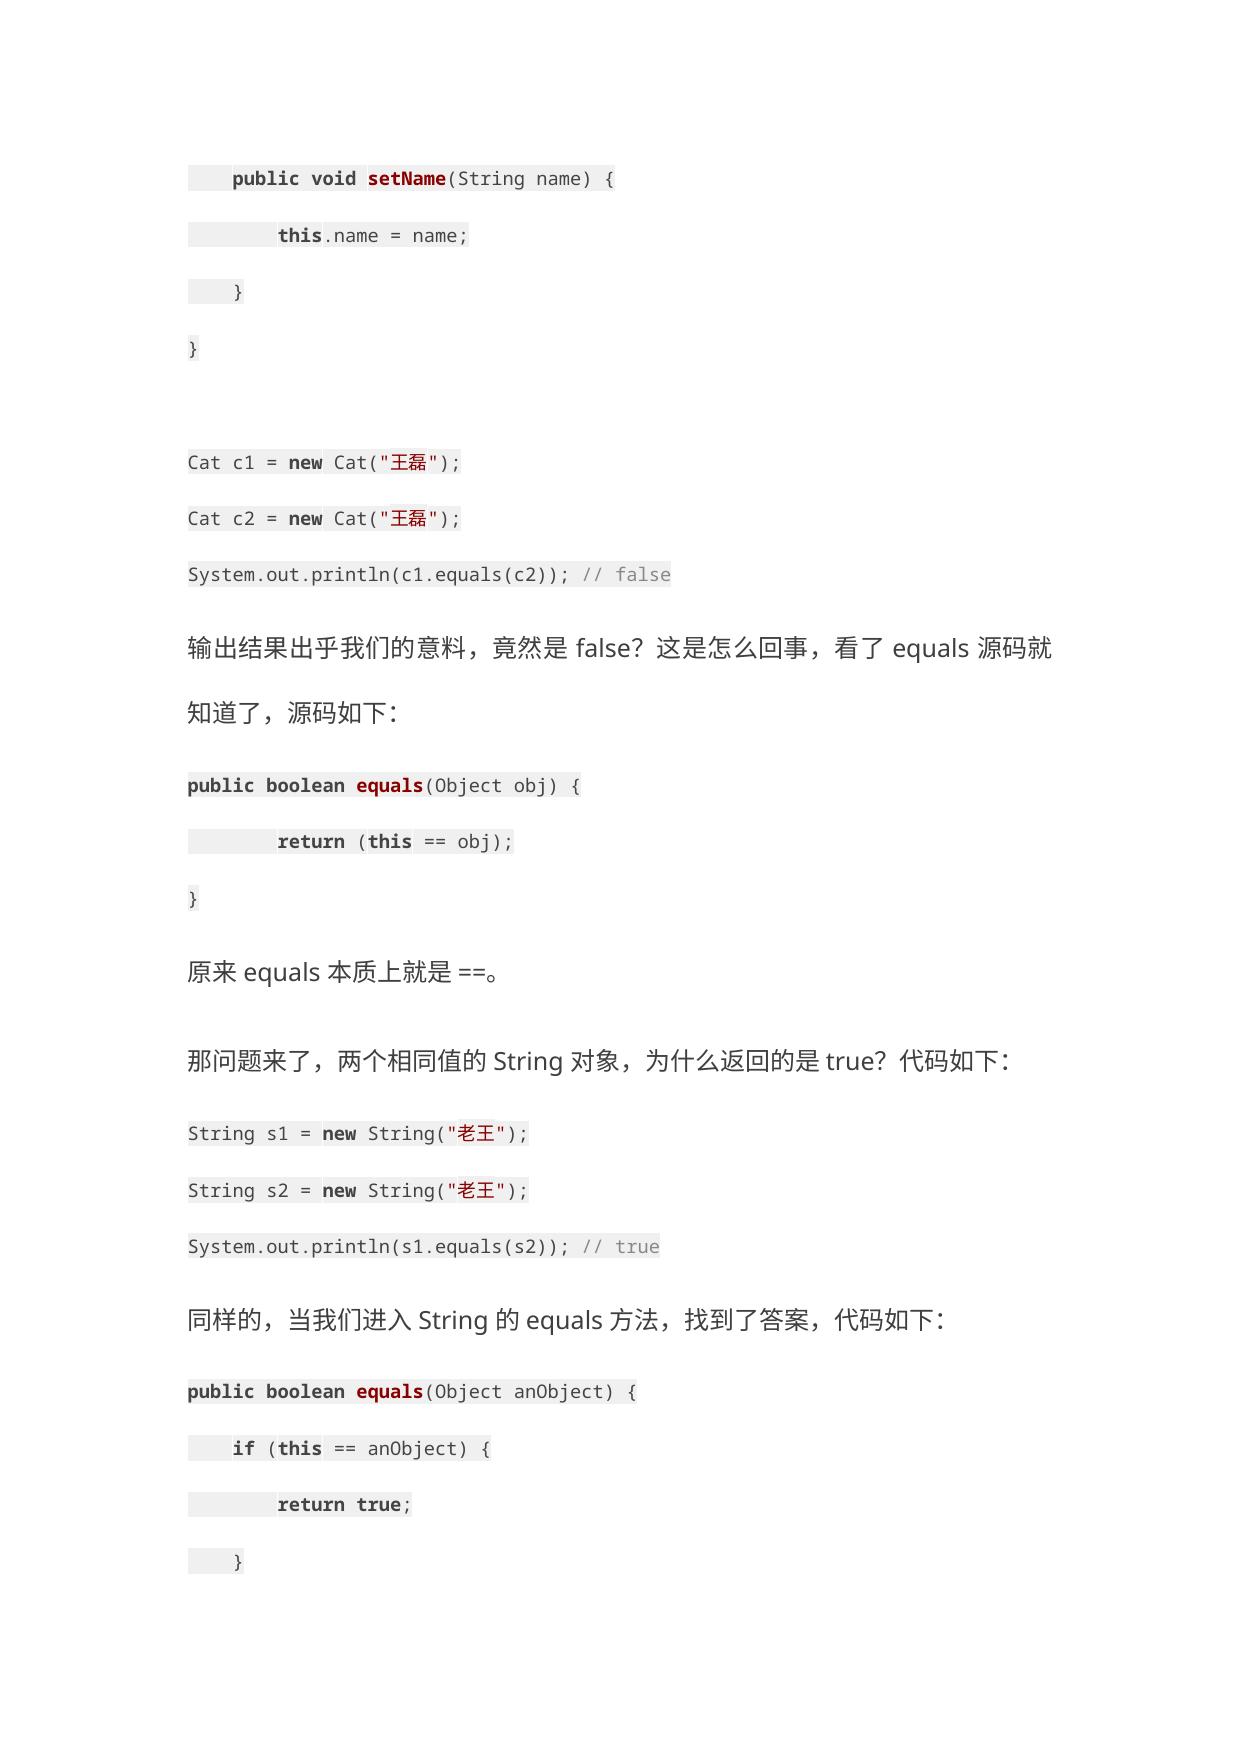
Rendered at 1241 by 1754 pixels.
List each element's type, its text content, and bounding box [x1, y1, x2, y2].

text Cat c1 = new Cat("王磊"); [187, 445, 1053, 477]
text public boolean equals(Object anObject) { [187, 1375, 1053, 1408]
text if (this == anObject) { [187, 1432, 1053, 1464]
text 那问题来了，两个相同值的 String 对象，为什么返回的是 true？代码如下： [187, 1027, 1053, 1092]
text 输出结果出乎我们的意料，竟然是 false？这是怎么回事，看了 equals 源码就知道了，源码如下： [187, 614, 1053, 744]
text Cat c2 = new Cat("王磊"); [187, 501, 1053, 534]
text System.out.println(c1.equals(c2)); // false [187, 558, 1053, 590]
text System.out.println(s1.equals(s2)); // true [187, 1229, 1053, 1262]
text } [187, 332, 1053, 364]
text 同样的，当我们进入 String 的 equals 方法，找到了答案，代码如下： [187, 1286, 1053, 1351]
text 原来 equals 本质上就是 ==。 [187, 938, 1053, 1003]
text public void setName(String name) { [187, 162, 1053, 194]
text } [187, 1545, 1053, 1577]
text return (this == obj); [187, 825, 1053, 858]
text } [187, 275, 1053, 308]
text this.name = name; [187, 218, 1053, 251]
text String s1 = new String("老王"); [187, 1116, 1053, 1149]
text } [187, 882, 1053, 914]
text public boolean equals(Object obj) { [187, 768, 1053, 801]
text return true; [187, 1488, 1053, 1521]
text String s2 = new String("老王"); [187, 1173, 1053, 1205]
